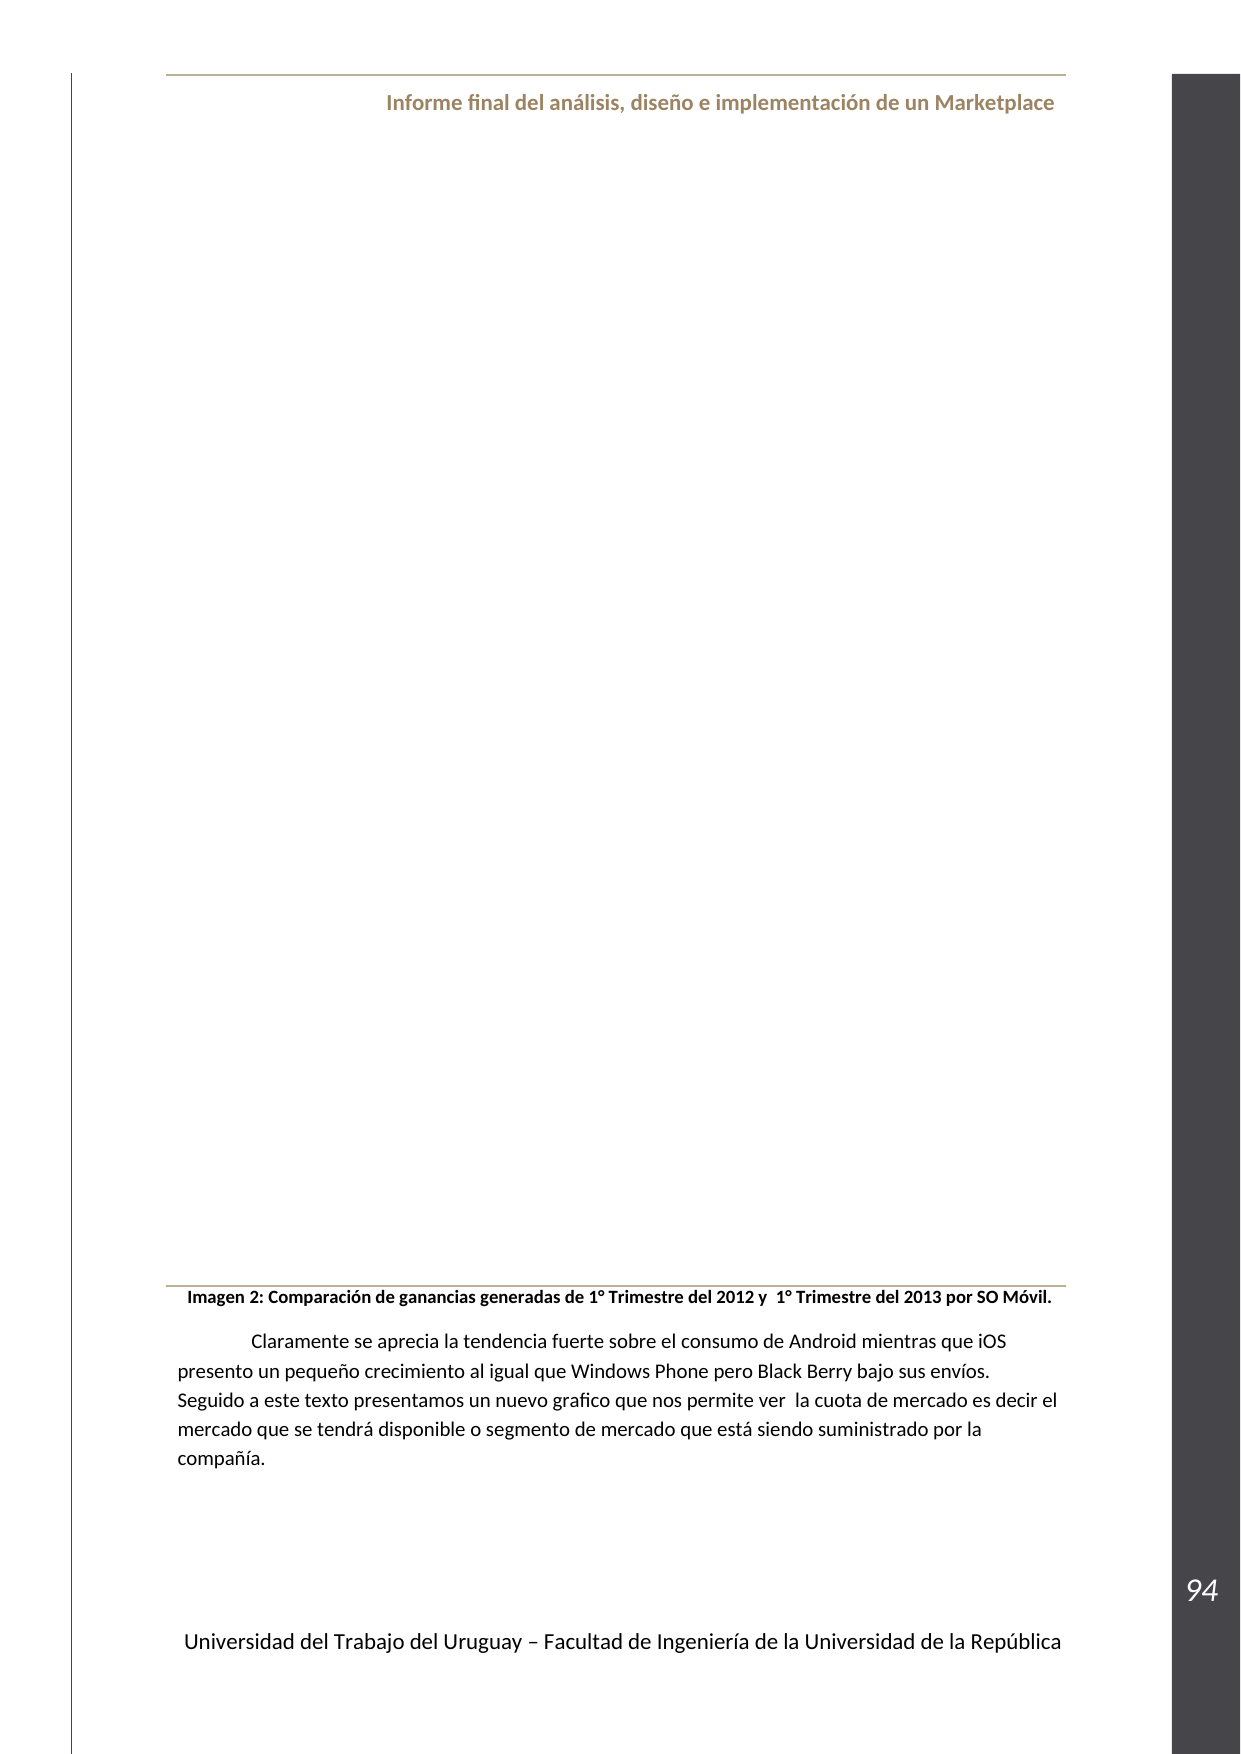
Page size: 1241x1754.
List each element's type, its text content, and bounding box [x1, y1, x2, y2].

text Claramente se aprecia la tendencia fuerte sobre el consumo de Android mientras que iOS presento un pequeño crecimiento al igual que Windows Phone pero Black Berry bajo sus envíos. Seguido a este texto presentamos un nuevo grafico que nos permite ver la cuota de mercado es decir el mercado que se tendrá disponible o segmento de mercado que está siendo suministrado por la compañía. [177, 1329, 1063, 1471]
